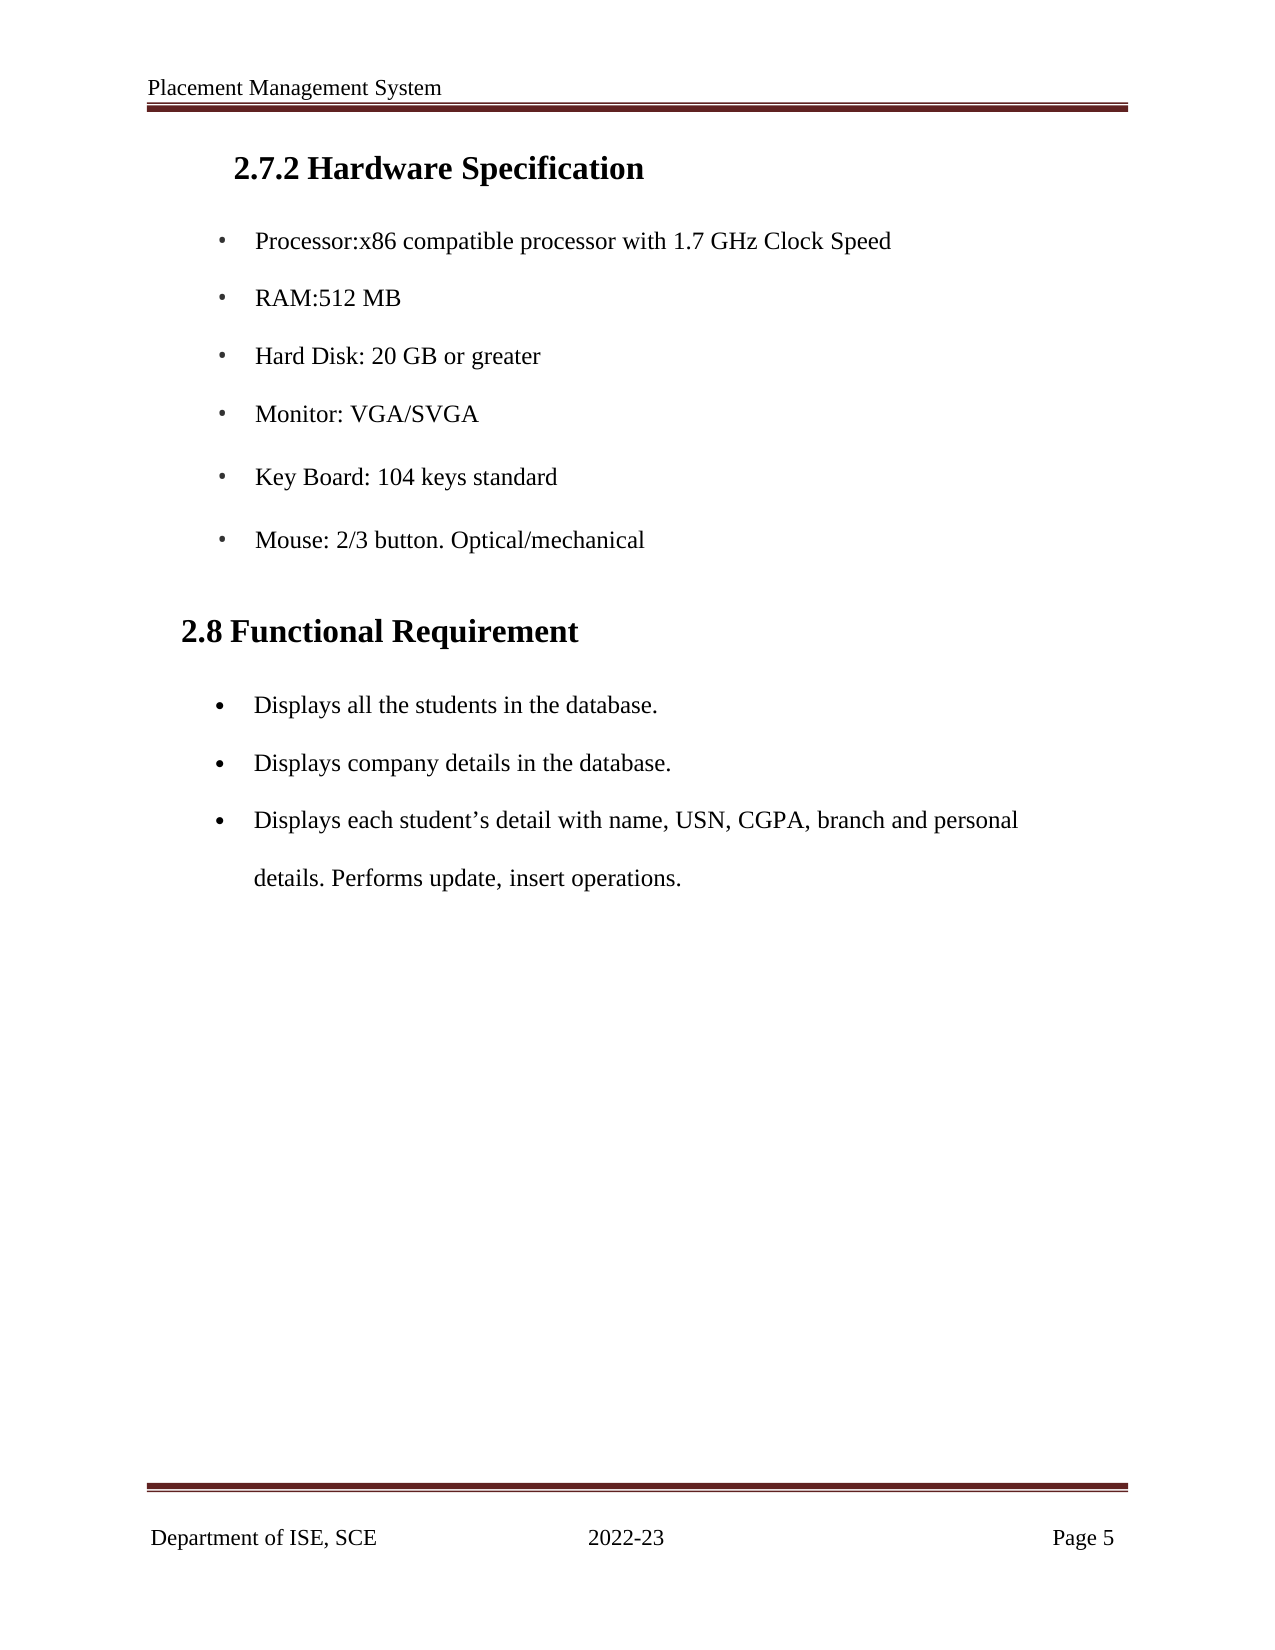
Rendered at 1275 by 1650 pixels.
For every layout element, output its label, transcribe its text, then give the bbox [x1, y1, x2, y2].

list Key Board: 104 keys standard [217, 458, 1244, 492]
list Hard Disk: 20 GB or greater [217, 338, 1244, 372]
list Mouse: 2/3 button. Optical/mechanical [217, 522, 1244, 556]
subtitle 2.7.2 Hardware Specification [96, 148, 1244, 187]
list RAM:512 MB [217, 280, 1244, 314]
list Processor:x86 compatible processor with 1.7 GHz Clock Speed [217, 222, 1244, 256]
list 2.8 Functional Requirement [181, 611, 632, 649]
list Monitor: VGA/SVGA [217, 395, 1244, 429]
